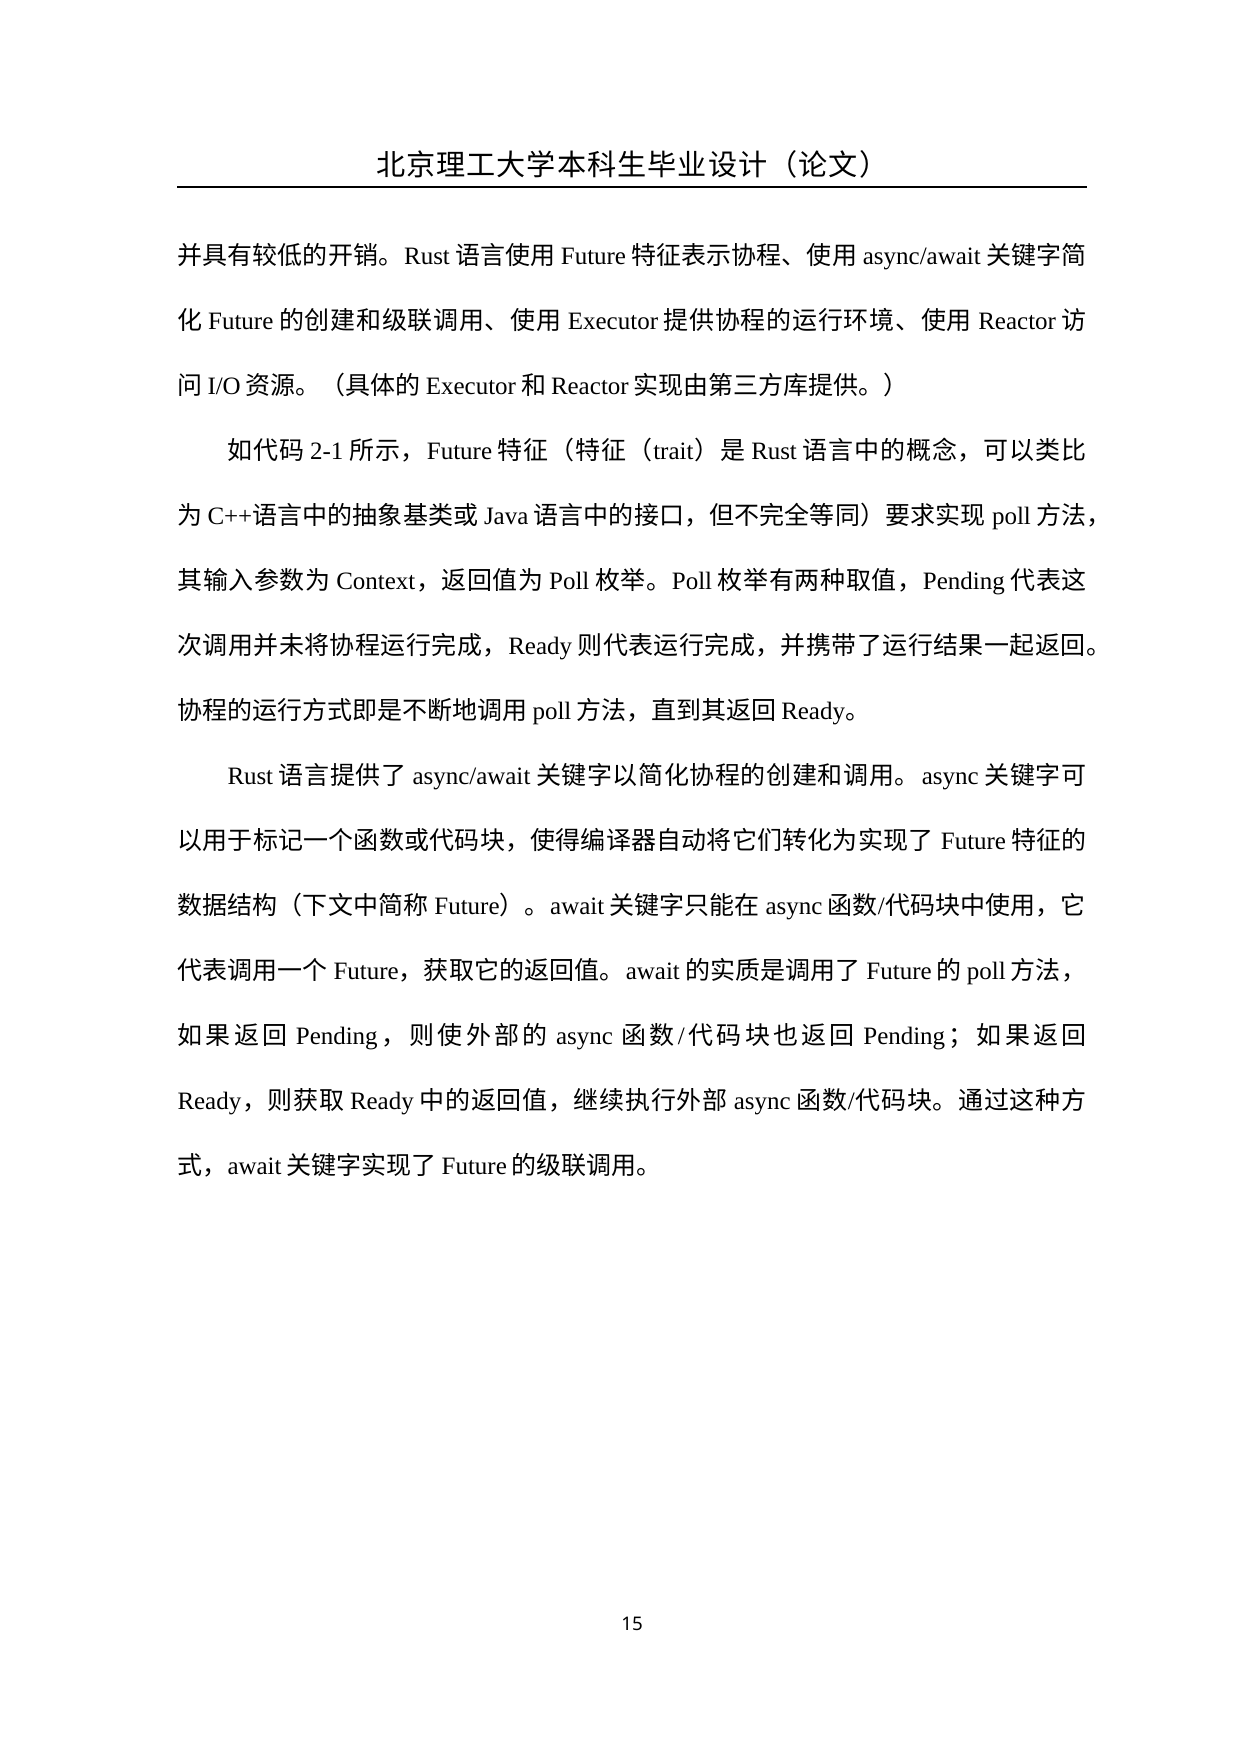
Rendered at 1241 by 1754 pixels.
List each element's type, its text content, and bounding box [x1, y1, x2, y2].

text 如代码2-1所示，Future特征（特征（trait）是Rust语言中的概念，可以类比为C++语言中的抽象基类或Java语言中的接口，但不完全等同）要求实现poll方法，其输入参数为Context，返回值为Poll枚举。Poll枚举有两种取值，Pending代表这次调用并未将协程运行完成，Ready则代表运行完成，并携带了运行结果一起返回。协程的运行方式即是不断地调用poll方法，直到其返回Ready。 [177, 416, 1087, 741]
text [177, 221, 1087, 416]
text Rust语言提供了async/await关键字以简化协程的创建和调用。async关键字可以用于标记一个函数或代码块，使得编译器自动将它们转化为实现了Future特征的数据结构（下文中简称Future）。await关键字只能在async函数/代码块中使用，它代表调用一个Future，获取它的返回值。await的实质是调用了Future的poll方法，如果返回Pending，则使外部的async函数/代码块也返回Pending；如果返回Ready，则获取Ready中的返回值，继续执行外部async函数/代码块。通过这种方式，await关键字实现了Future的级联调用。 [177, 741, 1087, 1196]
